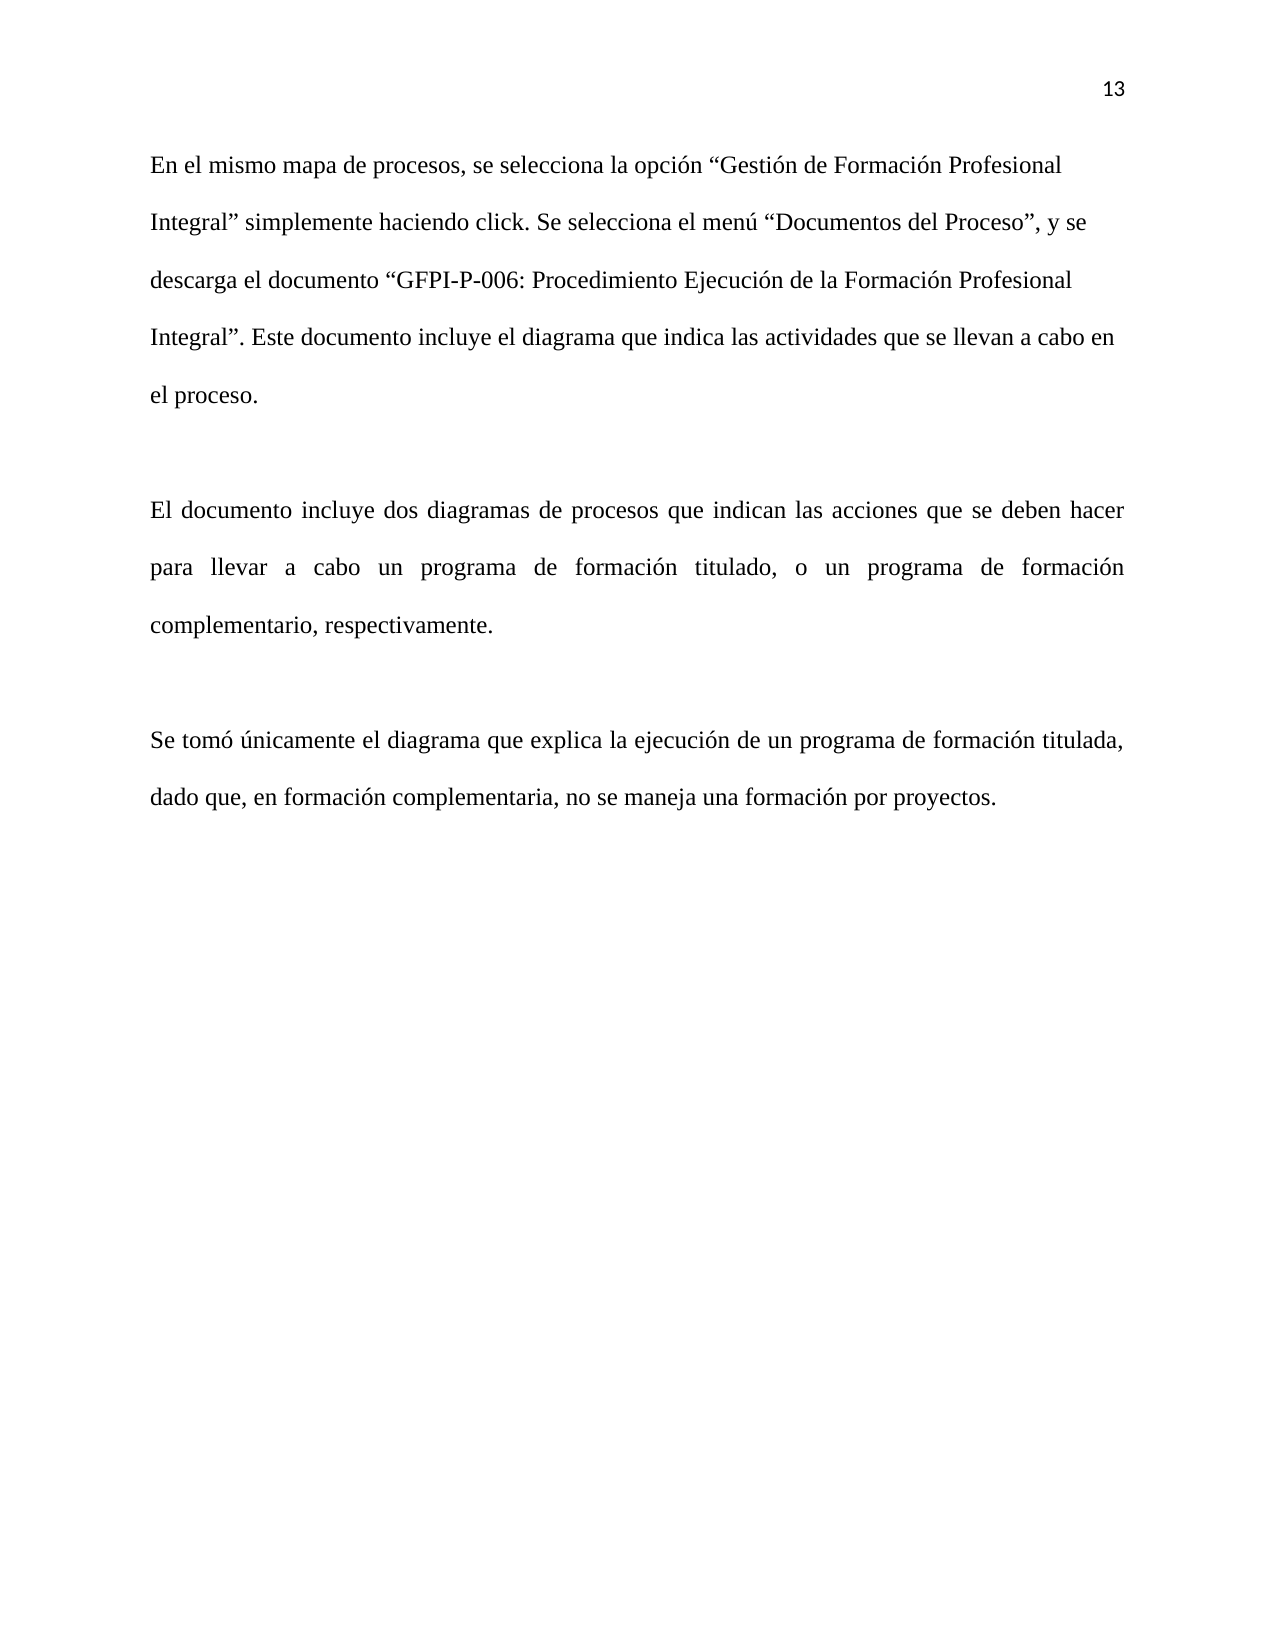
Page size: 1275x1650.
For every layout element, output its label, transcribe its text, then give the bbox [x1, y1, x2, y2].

text El documento incluye dos diagramas de procesos que indican las acciones que se deben hacer para llevar a cabo un programa de formación titulado, o un programa de formación complementario, respectivamente. [150, 495, 1125, 639]
text Se tomó únicamente el diagrama que explica la ejecución de un programa de formación titulada, dado que, en formación complementaria, no se maneja una formación por proyectos. [150, 725, 1125, 811]
text En el mismo mapa de procesos, se selecciona la opción “Gestión de Formación Profesional Integral” simplemente haciendo click. Se selecciona el menú “Documentos del Proceso”, y se descarga el documento “GFPI-P-006: Procedimiento Ejecución de la Formación Profesional Integral”. Este documento incluye el diagrama que indica las actividades que se llevan a cabo en el proceso. [150, 150, 1125, 409]
